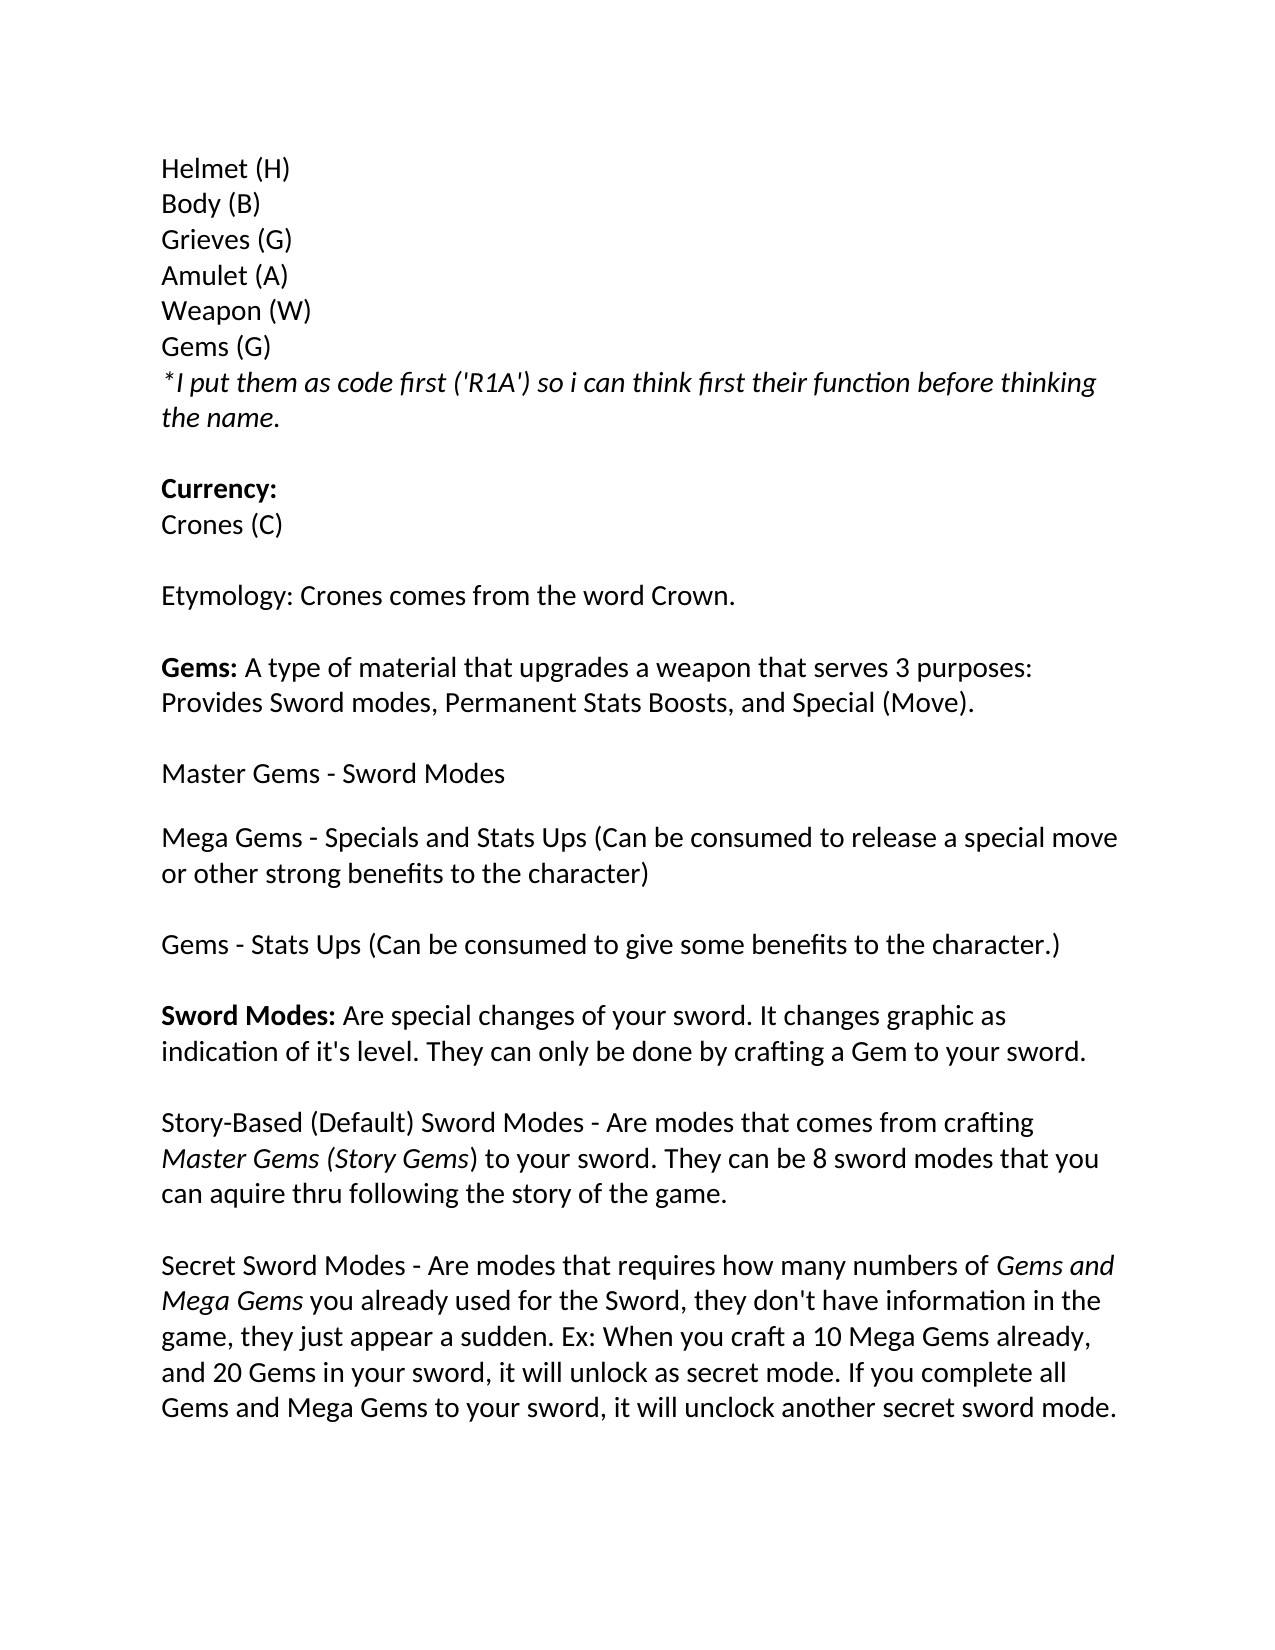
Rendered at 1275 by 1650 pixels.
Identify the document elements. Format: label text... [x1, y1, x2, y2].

text Helmet (H) [161, 150, 1125, 186]
text Amulet (A) [161, 257, 1125, 292]
text Master Gems - Sword Modes [161, 756, 1125, 791]
text Body (B) [161, 186, 1125, 221]
text Etymology: Crones comes from the word Crown. [161, 577, 1125, 613]
text Currency: [161, 471, 1125, 506]
text Secret Sword Modes - Are modes that requires how many numbers of Gems and Mega Gems you already used for the Sword, they don't have information in the game, they just appear a sudden. Ex: When you craft a 10 Mega Gems already, and 20 Gems in your sword, it will unlock as secret mode. If you complete all Gems and Mega Gems to your sword, it will unclock another secret sword mode. [161, 1247, 1125, 1425]
text Gems: A type of material that upgrades a weapon that serves 3 purposes: Provides Sword modes, Permanent Stats Boosts, and Special (Move). [161, 649, 1125, 720]
text Story-Based (Default) Sword Modes - Are modes that comes from crafting Master Gems (Story Gems) to your sword. They can be 8 sword modes that you can aquire thru following the story of the game. [161, 1104, 1125, 1211]
text Gems (G) [161, 328, 1125, 364]
text Weapon (W) [161, 292, 1125, 328]
text Crones (C) [161, 506, 1125, 542]
text *I put them as code first ('R1A') so i can think first their function before thinking the name. [161, 364, 1125, 435]
text Grieves (G) [161, 221, 1125, 257]
text Gems - Stats Ups (Can be consumed to give some benefits to the character.) [161, 926, 1125, 962]
text Sword Modes: Are special changes of your sword. It changes graphic as indication of it's level. They can only be done by crafting a Gem to your sword. [161, 997, 1125, 1069]
text Mega Gems - Specials and Stats Ups (Can be consumed to release a special move or other strong benefits to the character) [161, 819, 1125, 891]
